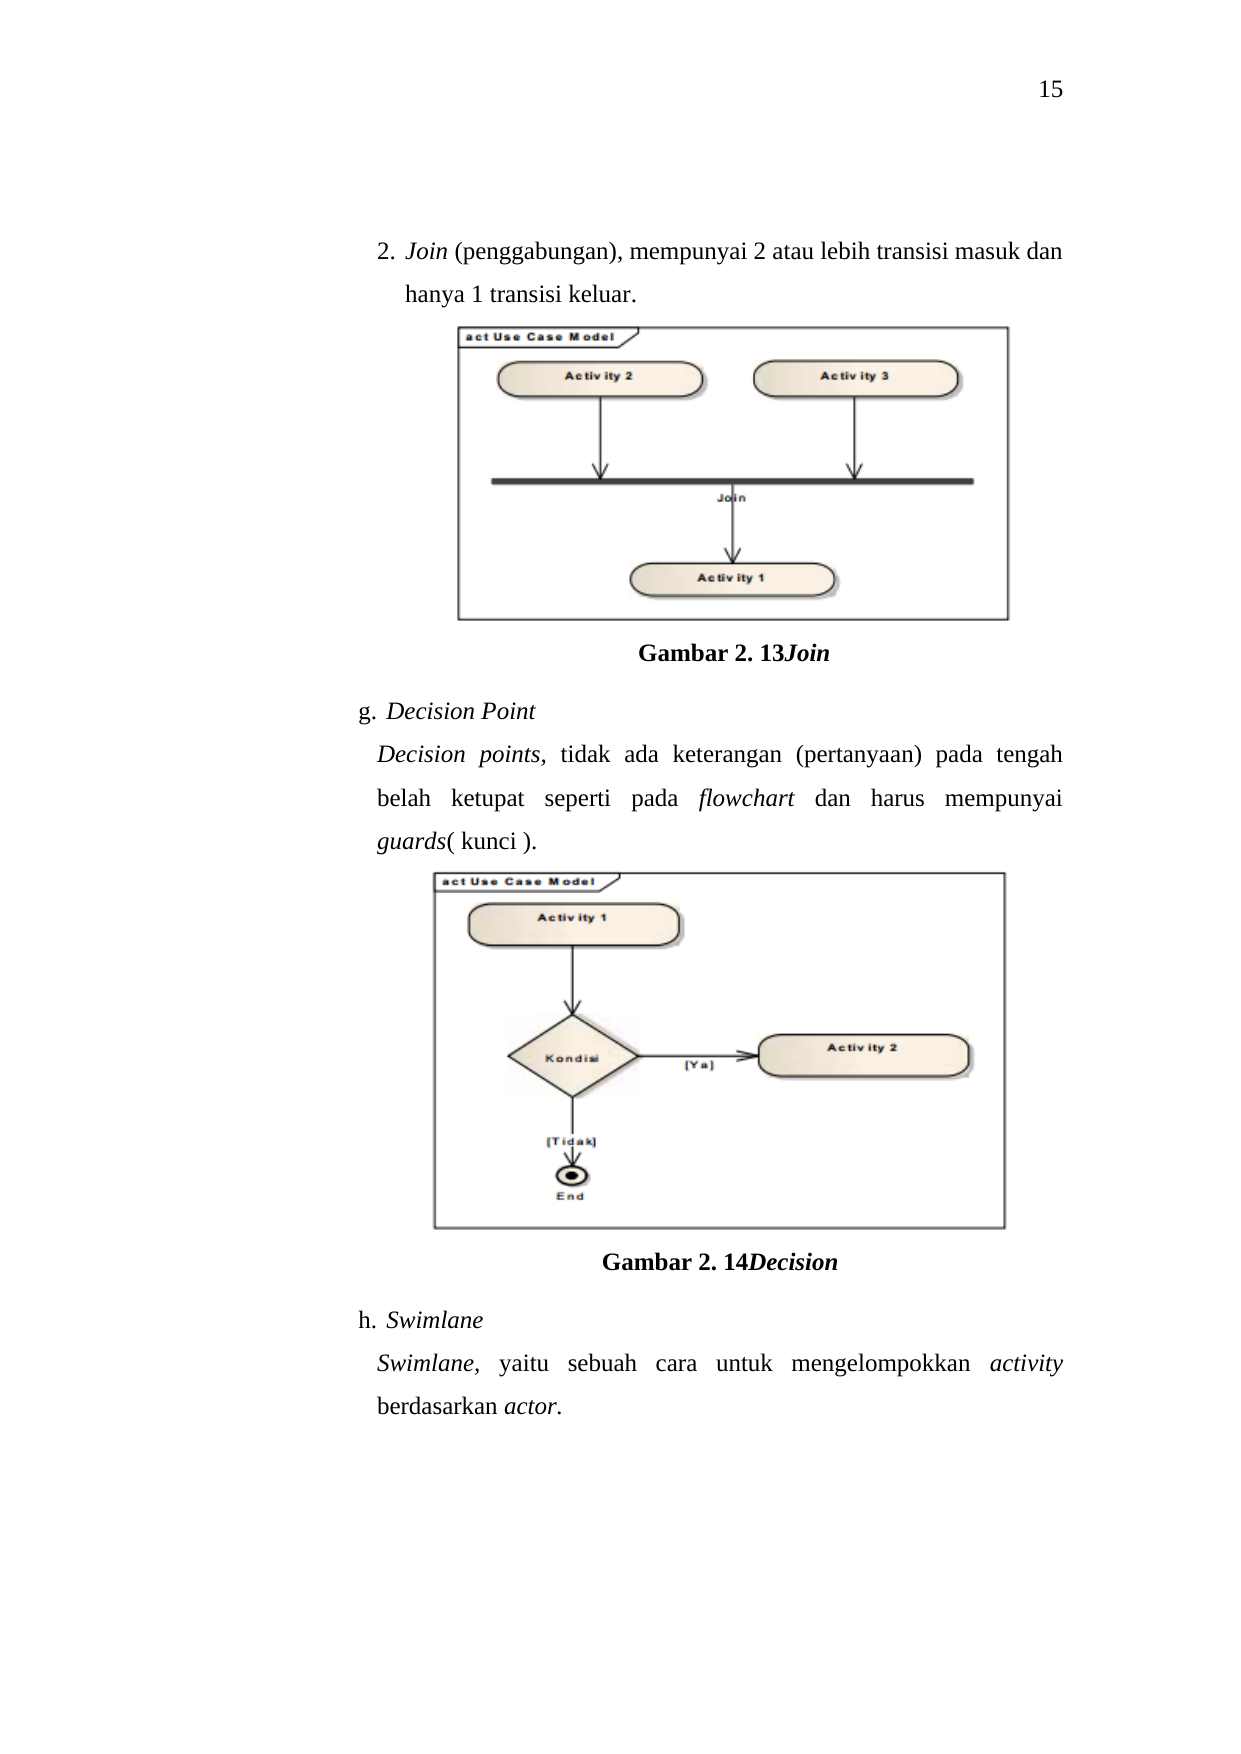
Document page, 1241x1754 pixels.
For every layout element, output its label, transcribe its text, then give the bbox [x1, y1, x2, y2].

text Gambar 2. 14Decision [302, 1247, 1063, 1276]
picture [453, 322, 1015, 624]
list Decision Point [358, 696, 1063, 725]
text Gambar 2. 13Join [405, 638, 1063, 667]
list Swimlane, yaitu sebuah cara untuk mengelompokkan activity berdasarkan actor. [377, 1348, 1063, 1420]
list Decision points, tidak ada keterangan (pertanyaan) pada tengah belah ketupat seperti pada flowchart dan harus mempunyai guards( kunci ). [377, 739, 1063, 854]
picture [430, 868, 1010, 1233]
list Swimlane [358, 1305, 1063, 1334]
list Join (penggabungan), mempunyai 2 atau lebih transisi masuk dan [377, 236, 1063, 265]
list hanya 1 transisi keluar. [405, 279, 1063, 308]
